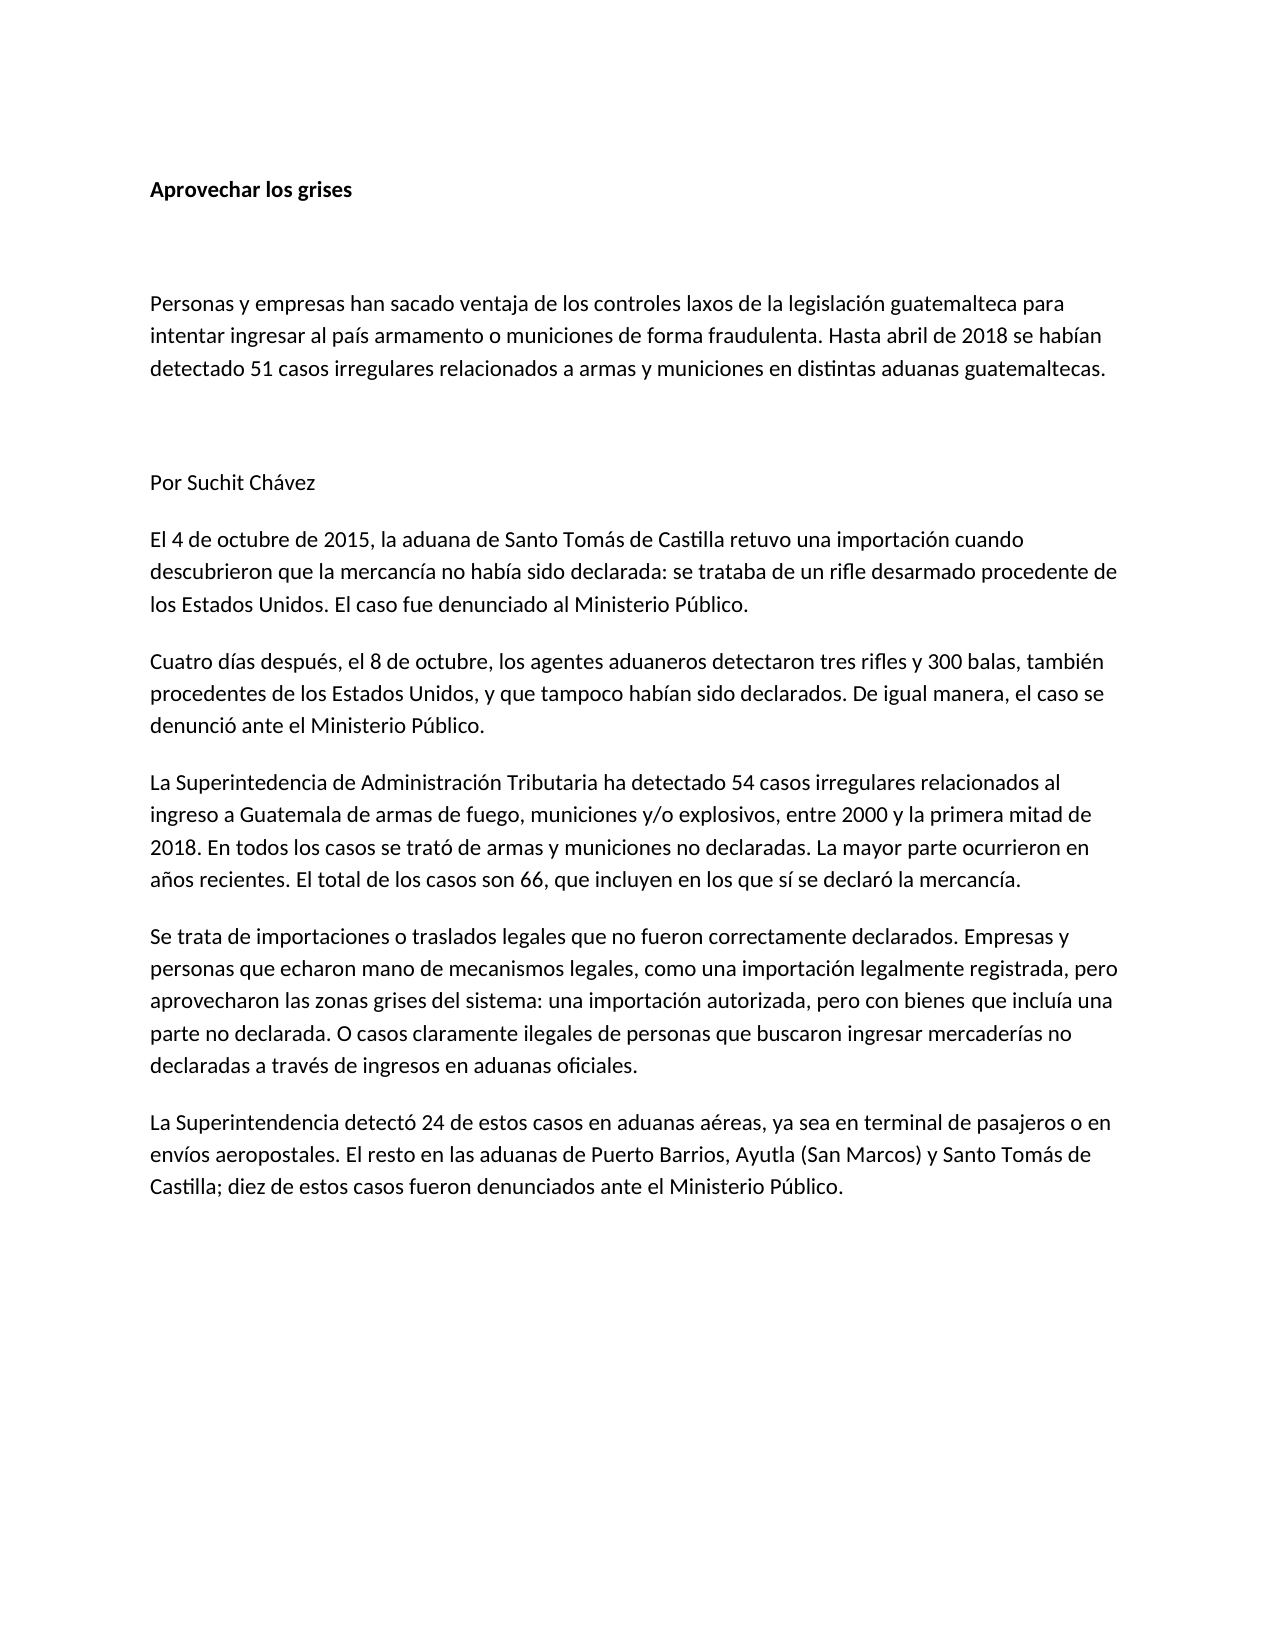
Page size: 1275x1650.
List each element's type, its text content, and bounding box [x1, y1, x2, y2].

text Aprovechar los grises [150, 175, 1125, 203]
text Se trata de importaciones o traslados legales que no fueron correctamente declarados. Empresas y personas que echaron mano de mecanismos legales, como una importación legalmente registrada, pero aprovecharon las zonas grises del sistema: una importación autorizada, pero con bienes que incluía una parte no declarada. O casos claramente ilegales de personas que buscaron ingresar mercaderías no declaradas a través de ingresos en aduanas oficiales. [150, 922, 1125, 1079]
text El 4 de octubre de 2015, la aduana de Santo Tomás de Castilla retuvo una importación cuando descubrieron que la mercancía no había sido declarada: se trataba de un rifle desarmado procedente de los Estados Unidos. El caso fue denunciado al Ministerio Público. [150, 525, 1125, 618]
text Personas y empresas han sacado ventaja de los controles laxos de la legislación guatemalteca para intentar ingresar al país armamento o municiones de forma fraudulenta. Hasta abril de 2018 se habían detectado 51 casos irregulares relacionados a armas y municiones en distintas aduanas guatemaltecas. [150, 289, 1125, 382]
text Cuatro días después, el 8 de octubre, los agentes aduaneros detectaron tres rifles y 300 balas, también procedentes de los Estados Unidos, y que tampoco habían sido declarados. De igual manera, el caso se denunció ante el Ministerio Público. [150, 647, 1125, 739]
text Por Suchit Chávez [150, 468, 1125, 496]
text La Superintedencia de Administración Tributaria ha detectado 54 casos irregulares relacionados al ingreso a Guatemala de armas de fuego, municiones y/o explosivos, entre 2000 y la primera mitad de 2018. En todos los casos se trató de armas y municiones no declaradas. La mayor parte ocurrieron en años recientes. El total de los casos son 66, que incluyen en los que sí se declaró la mercancía. [150, 768, 1125, 893]
text La Superintendencia detectó 24 de estos casos en aduanas aéreas, ya sea en terminal de pasajeros o en envíos aeropostales. El resto en las aduanas de Puerto Barrios, Ayutla (San Marcos) y Santo Tomás de Castilla; diez de estos casos fueron denunciados ante el Ministerio Público. [150, 1108, 1125, 1201]
